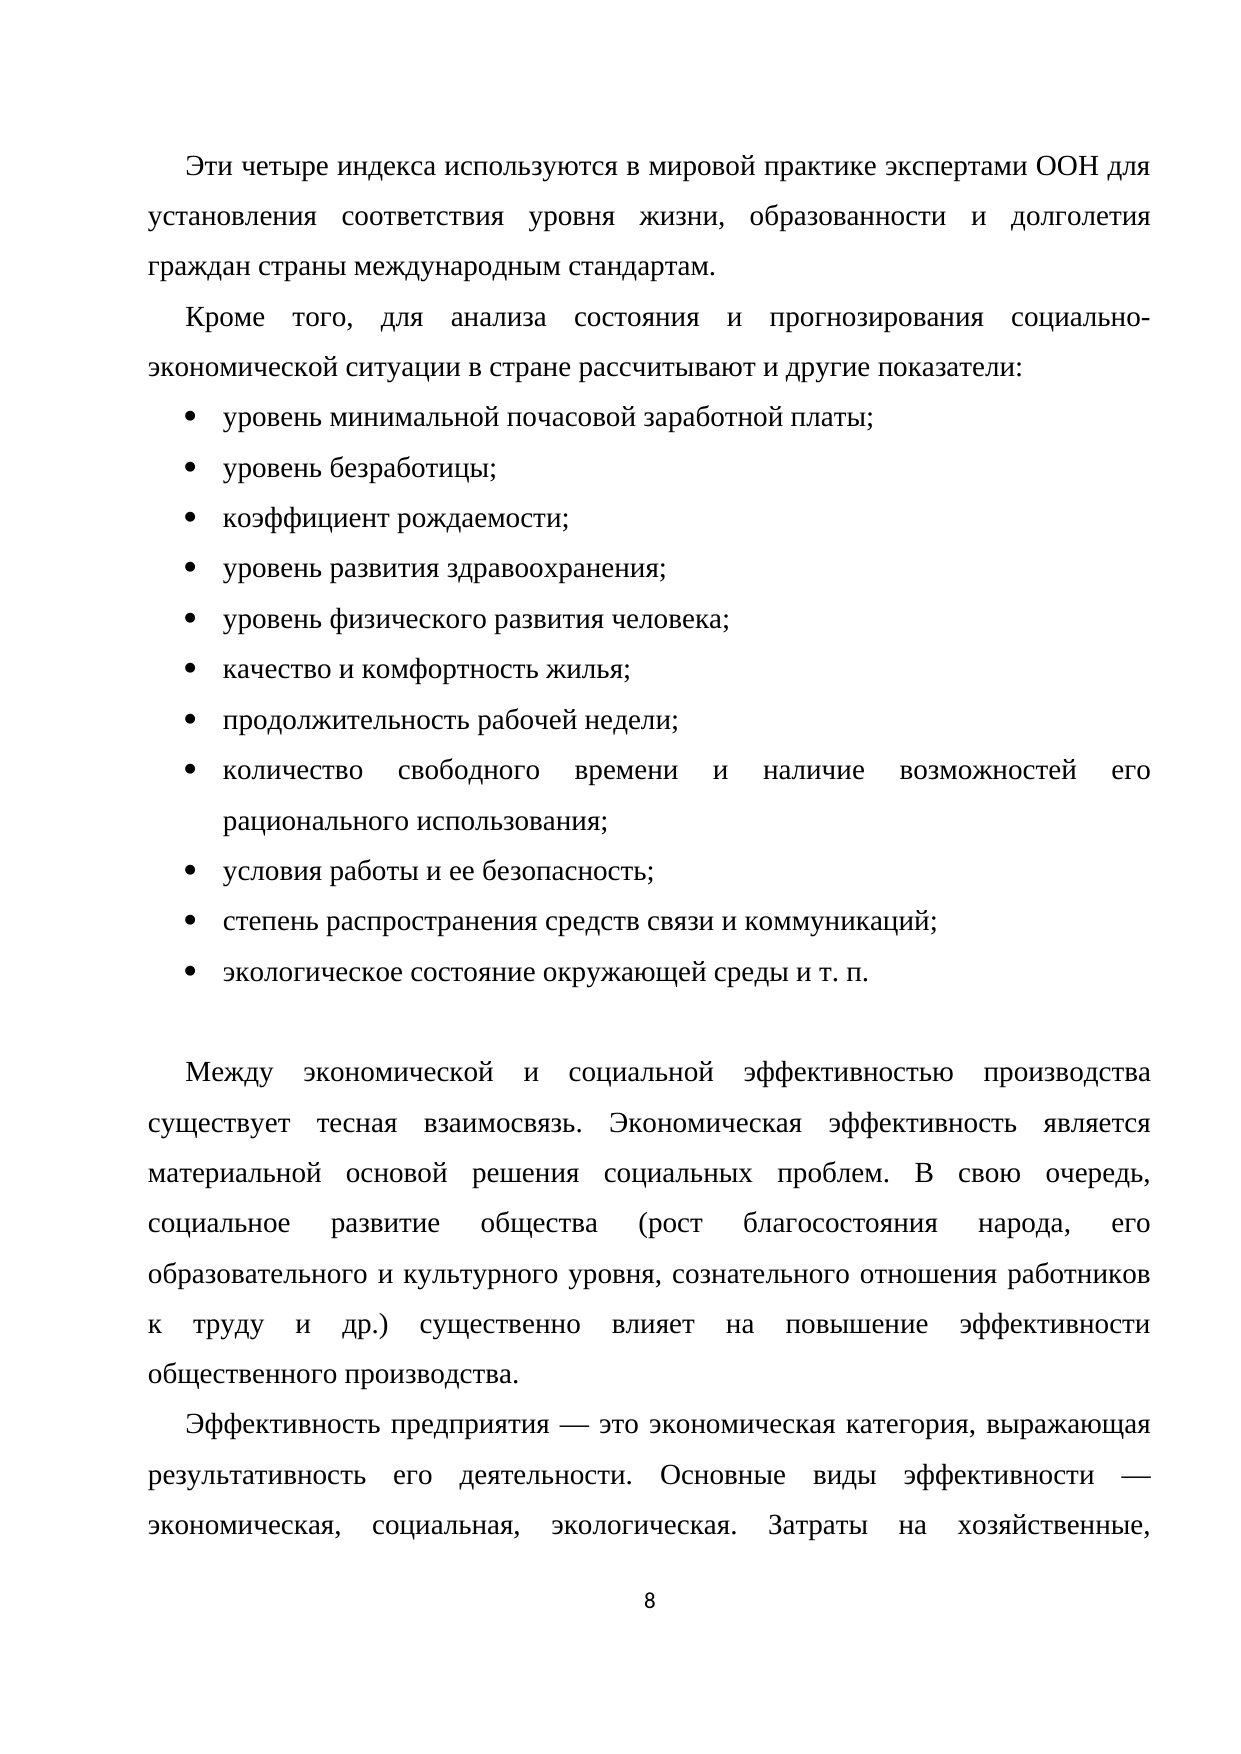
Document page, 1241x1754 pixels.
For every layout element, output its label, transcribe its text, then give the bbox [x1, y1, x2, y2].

list качество и комфортность жилья; [185, 651, 1152, 685]
text Между экономической и социальной эффективностью производства существует тесная взаимосвязь. Экономическая эффективность является материальной основой решения социальных проблем. В свою очередь, социальное развитие общества (рост благосостояния народа, его образовательного и культурного уровня, сознательного отношения работников к труду и др.) существенно влияет на повышение эффективности общественного производства. [148, 1054, 1152, 1390]
list уровень безработицы; [185, 450, 1152, 483]
list количество свободного времени и наличие возможностей его рационального использования; [185, 752, 1152, 836]
list условия работы и ее безопасность; [185, 853, 1152, 887]
text Эти четыре индекса используются в мировой практике экспертами ООН для установления соответствия уровня жизни, образованности и долголетия граждан страны международным стандартам. [148, 148, 1152, 282]
list коэффициент рождаемости; [185, 500, 1152, 534]
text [148, 1407, 1152, 1541]
list степень распространения средств связи и коммуникаций; [185, 903, 1152, 937]
list продолжительность рабочей недели; [185, 702, 1152, 735]
list уровень развития здравоохранения; [185, 551, 1152, 584]
list экологическое состояние окружающей среды и т. п. [185, 954, 1152, 987]
list уровень физического развития человека; [185, 601, 1152, 634]
list уровень минимальной почасовой заработной платы; [185, 399, 1152, 433]
text Кроме того, для анализа состояния и прогнозирования социально-экономической ситуации в стране рассчитывают и другие показатели: [148, 299, 1152, 382]
